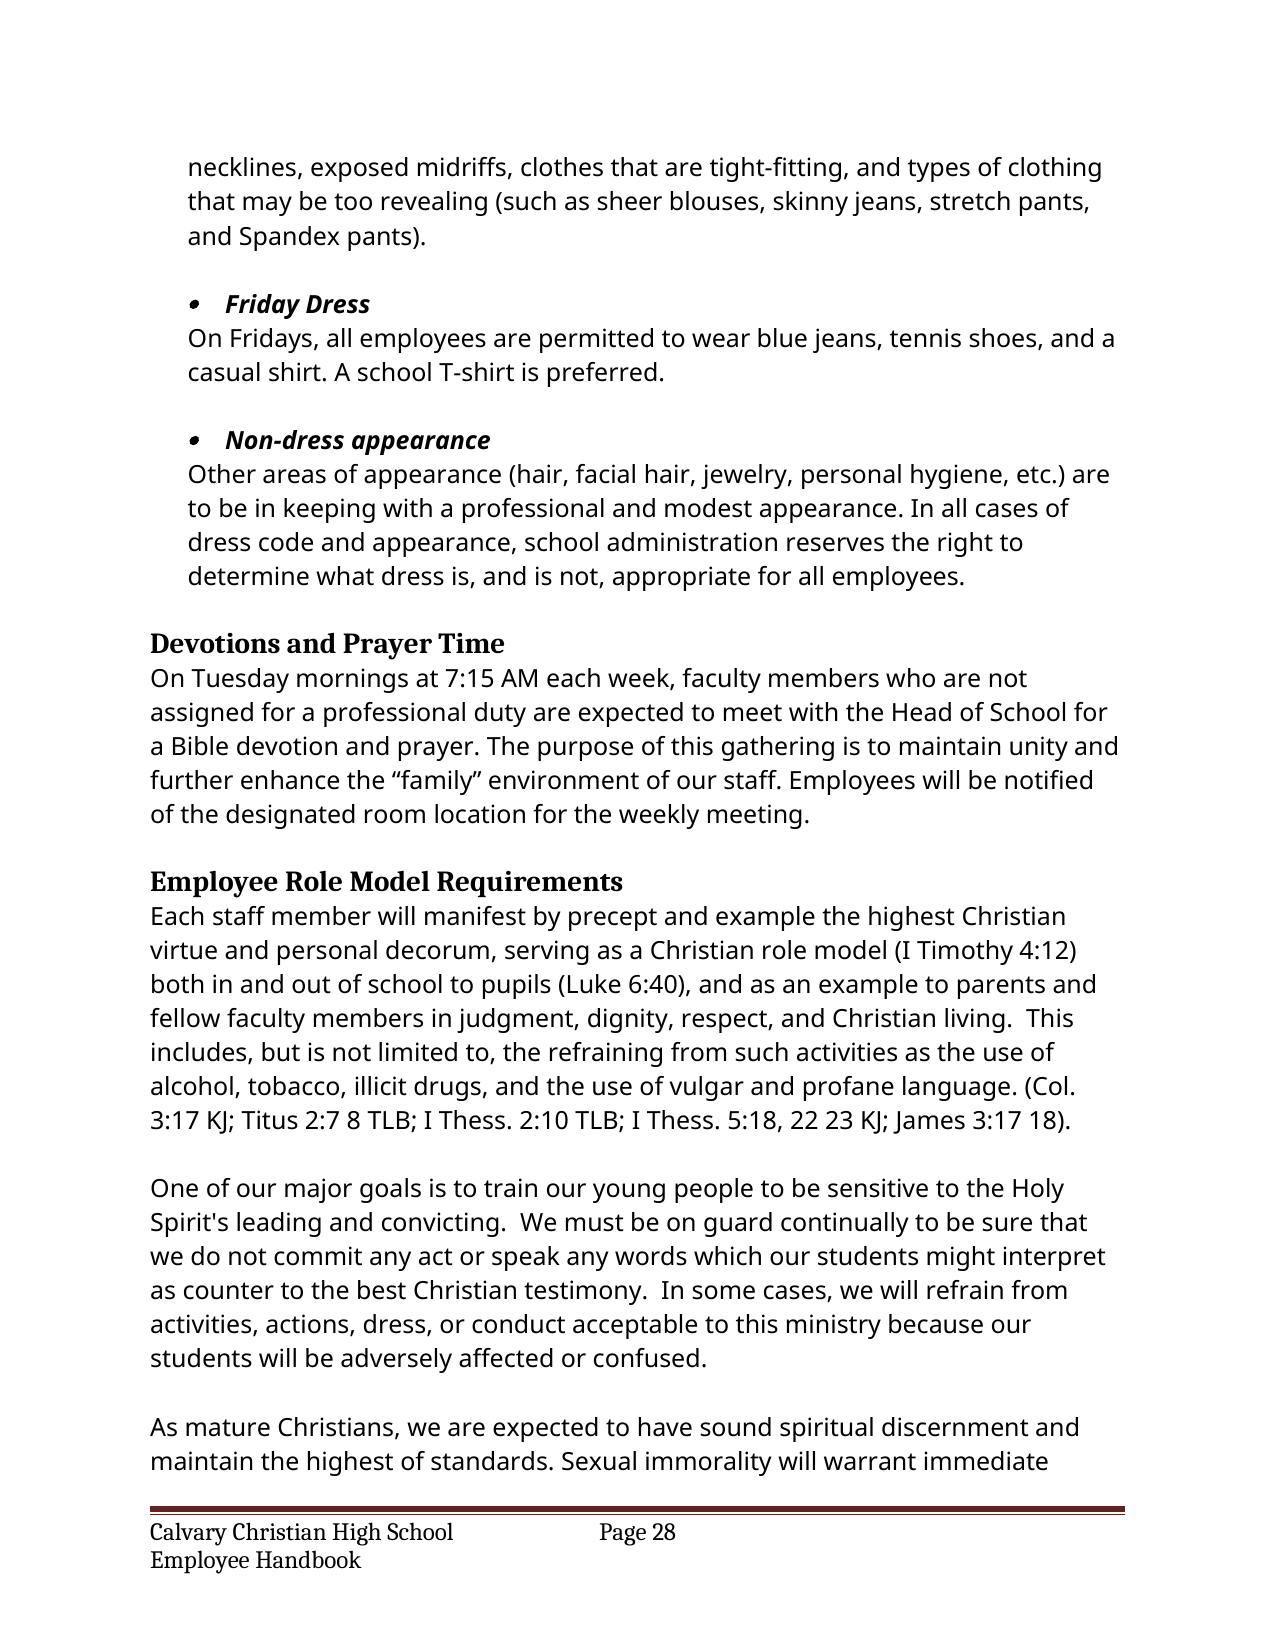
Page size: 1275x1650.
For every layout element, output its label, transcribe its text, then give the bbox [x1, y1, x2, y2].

subtitle Devotions and Prayer Time [150, 627, 1125, 660]
text On Tuesday mornings at 7:15 AM each week, faculty members who are not assigned for a professional duty are expected to meet with the Head of School for a Bible devotion and prayer. The purpose of this gathering is to maintain unity and further enhance the “family” environment of our staff. Employees will be notified of the designated room location for the weekly meeting. [150, 660, 1125, 831]
text Each staff member will manifest by precept and example the highest Christian virtue and personal decorum, serving as a Christian role model (I Timothy 4:12) both in and out of school to pupils (Luke 6:40), and as an example to parents and fellow faculty members in judgment, dignity, respect, and Christian living. This includes, but is not limited to, the refraining from such activities as the use of alcohol, tobacco, illicit drugs, and the use of vulgar and profane language. (Col. 3:17 KJ; Titus 2:7 8 TLB; I Thess. 2:10 TLB; I Thess. 5:18, 22 23 KJ; James 3:17 18). [150, 898, 1125, 1137]
subtitle Employee Role Model Requirements [150, 865, 1125, 898]
list Friday Dress [187, 286, 1125, 320]
text Other areas of appearance (hair, facial hair, jewelry, personal hygiene, etc.) are to be in keeping with a professional and modest appearance. In all cases of dress code and appearance, school administration reserves the right to determine what dress is, and is not, appropriate for all employees. [187, 457, 1125, 593]
list On Fridays, all employees are permitted to wear blue jeans, tennis shoes, and a casual shirt. A school T-shirt is preferred. [187, 320, 1125, 388]
list Non-dress appearance [187, 422, 1125, 457]
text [150, 1409, 1125, 1477]
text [187, 150, 1125, 252]
text One of our major goals is to train our young people to be sensitive to the Holy Spirit's leading and convicting. We must be on guard continually to be sure that we do not commit any act or speak any words which our students might interpret as counter to the best Christian testimony. In some cases, we will refrain from activities, actions, dress, or conduct acceptable to this ministry because our students will be adversely affected or confused. [150, 1171, 1125, 1375]
